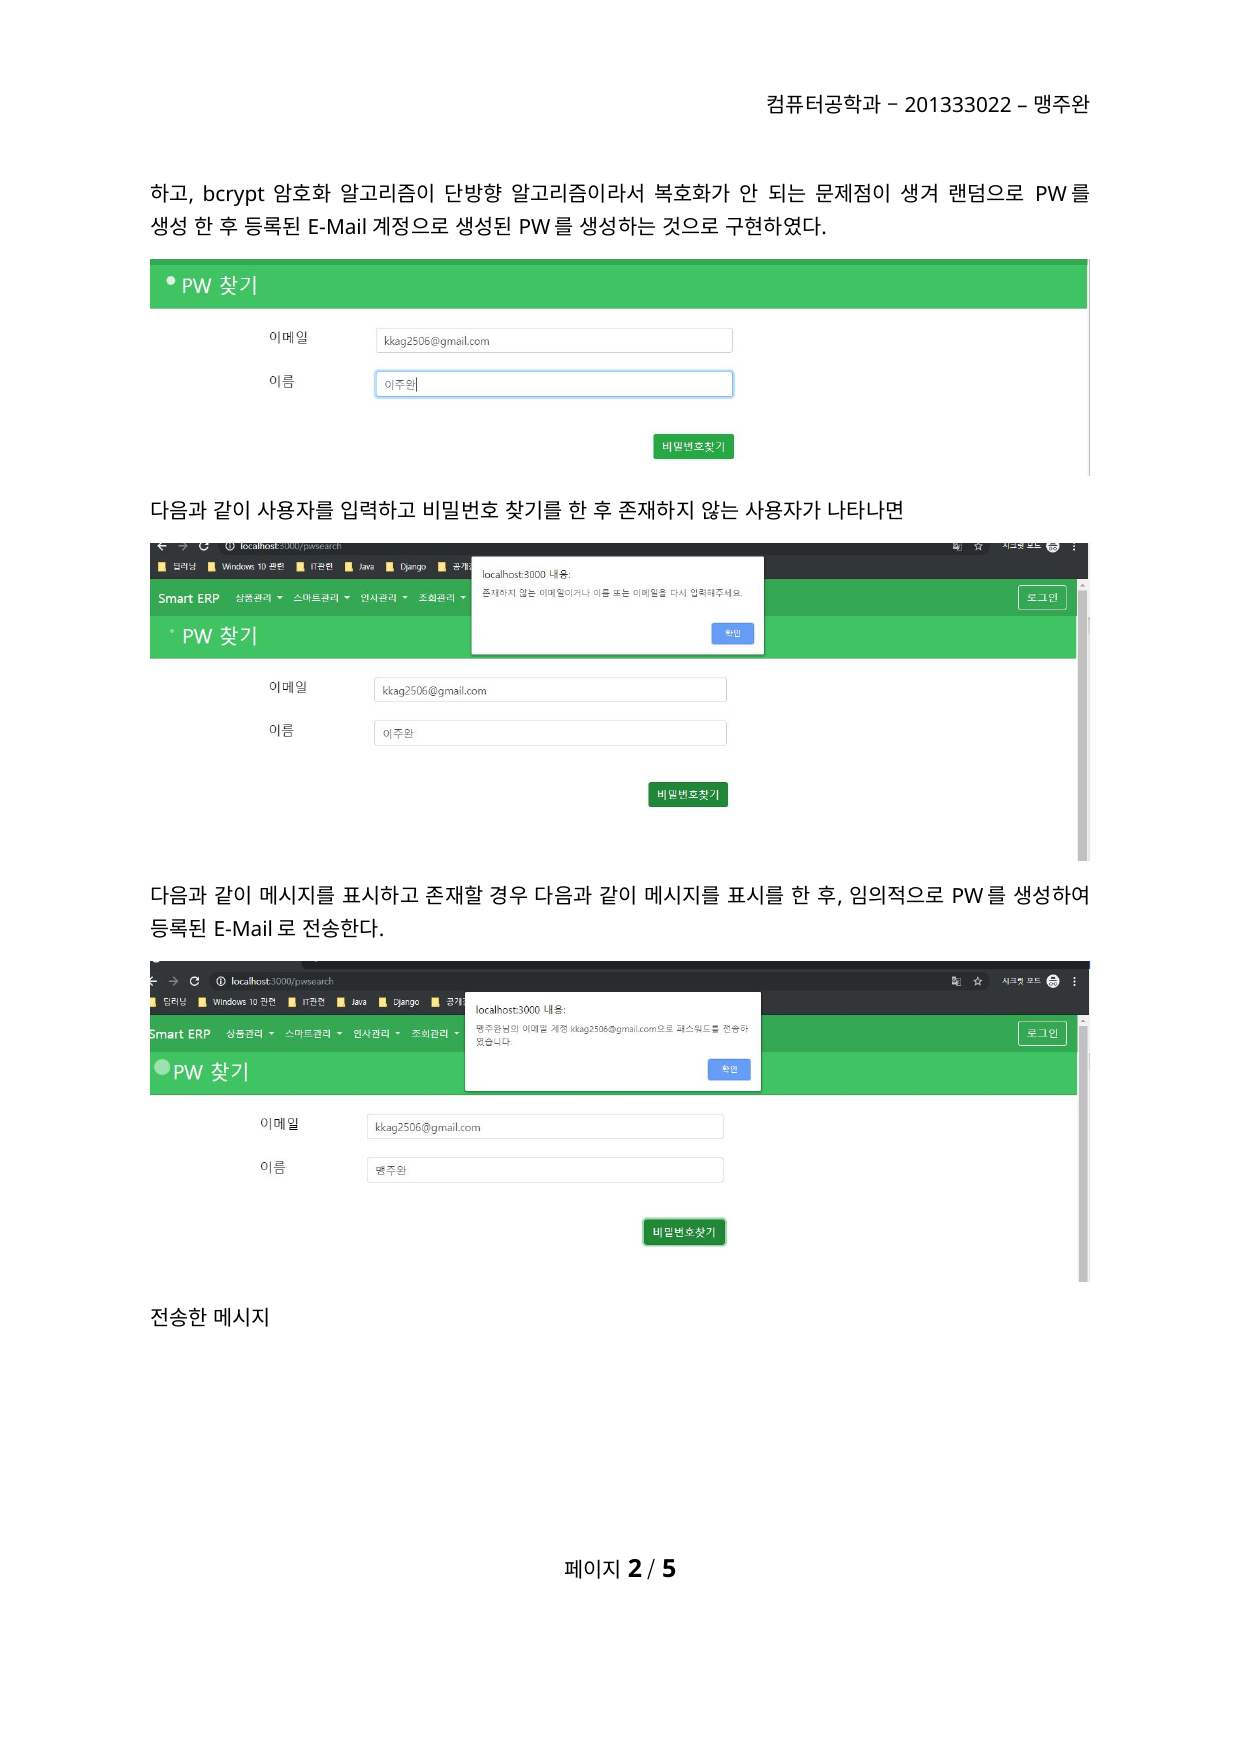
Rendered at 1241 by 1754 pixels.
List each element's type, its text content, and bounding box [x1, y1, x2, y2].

picture [150, 961, 1091, 1282]
text 전송한 메시지 [150, 1301, 1090, 1331]
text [150, 177, 1090, 240]
picture [150, 259, 1091, 476]
picture [150, 543, 1091, 861]
text 다음과 같이 사용자를 입력하고 비밀번호 찾기를 한 후 존재하지 않는 사용자가 나타나면 [150, 494, 1090, 524]
text 다음과 같이 메시지를 표시하고 존재할 경우 다음과 같이 메시지를 표시를 한 후, 임의적으로 PW를 생성하여 등록된 E-Mail로 전송한다. [150, 879, 1090, 942]
